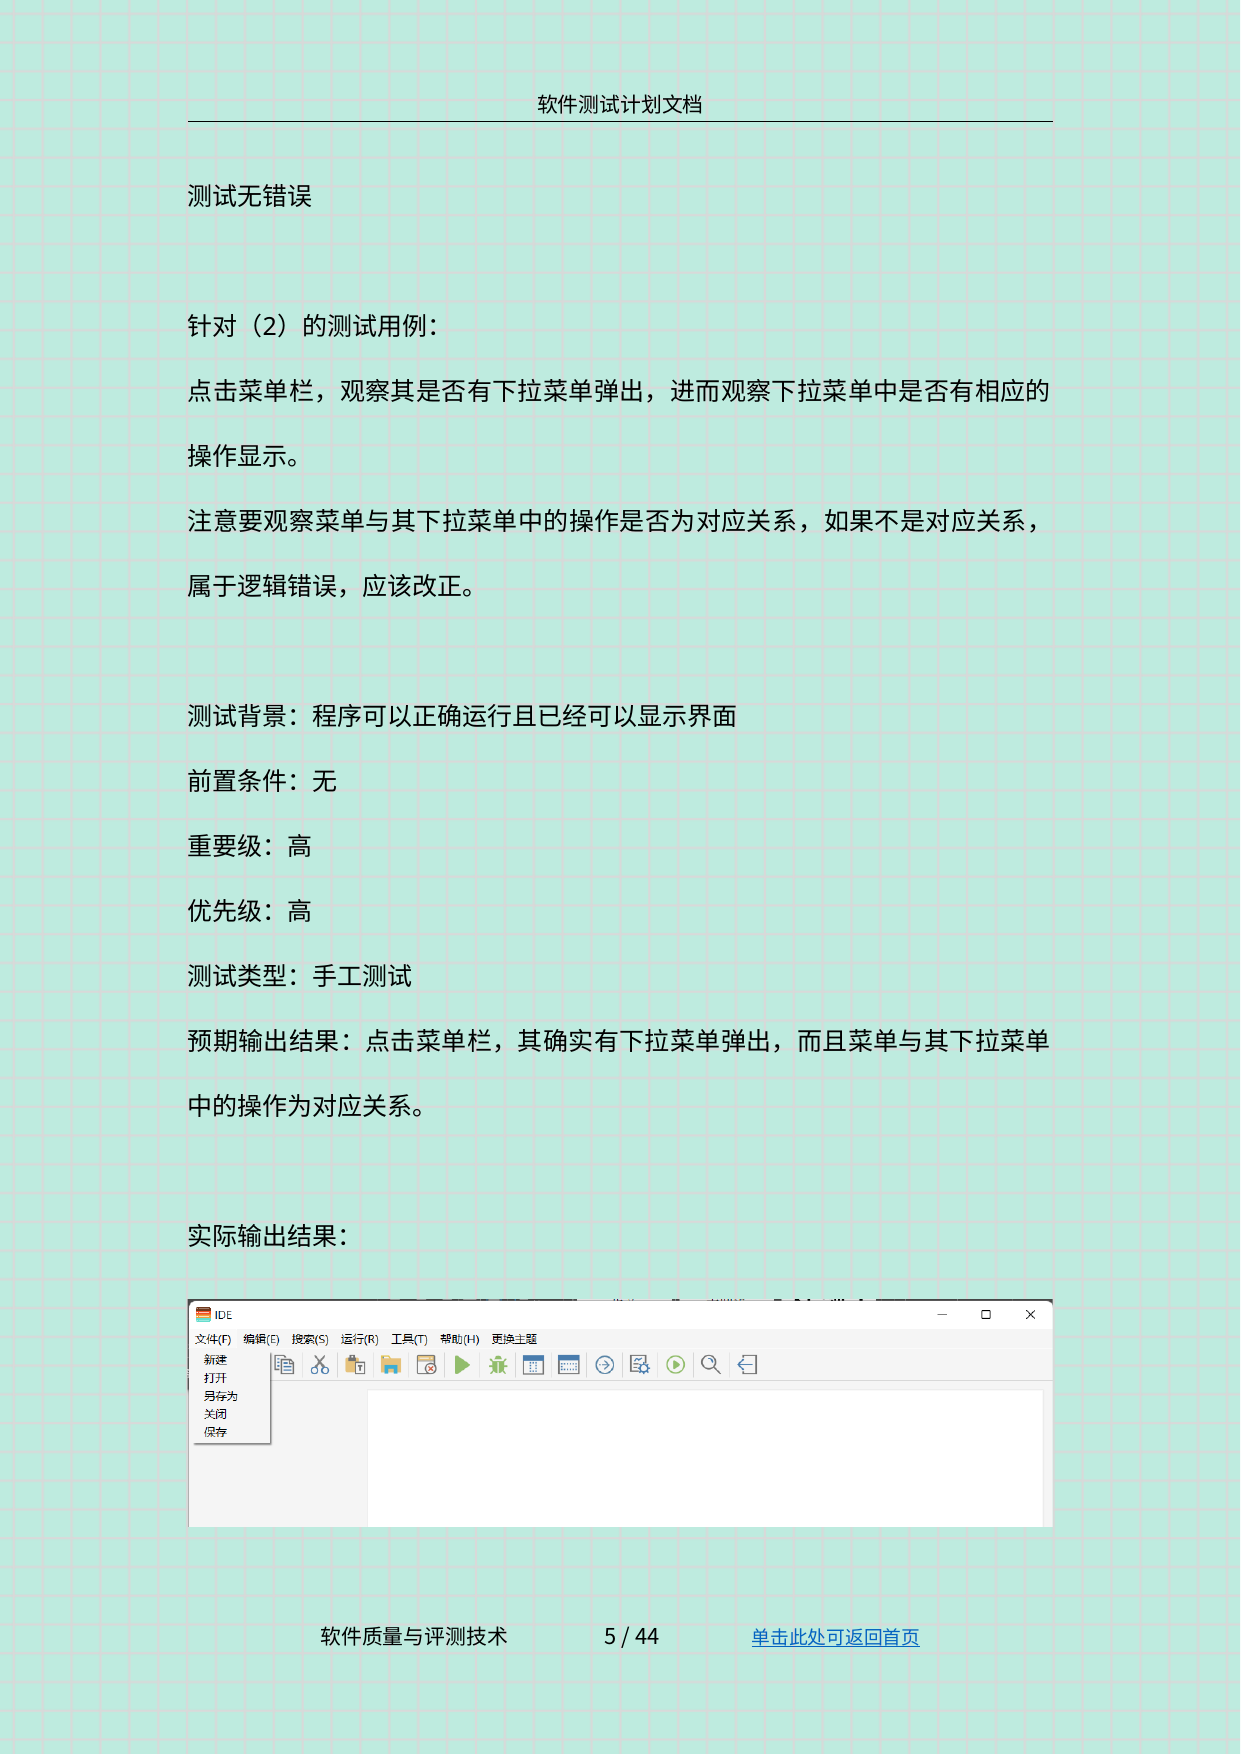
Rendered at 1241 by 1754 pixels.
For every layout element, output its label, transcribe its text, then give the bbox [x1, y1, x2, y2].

text 优先级：高 [187, 877, 1053, 942]
text 前置条件：无 [187, 747, 1053, 812]
text 预期输出结果：点击菜单栏，其确实有下拉菜单弹出，而且菜单与其下拉菜单中的操作为对应关系。 [187, 1007, 1053, 1137]
text 点击菜单栏，观察其是否有下拉菜单弹出，进而观察下拉菜单中是否有相应的操作显示。 [187, 357, 1053, 487]
text 注意要观察菜单与其下拉菜单中的操作是否为对应关系，如果不是对应关系，属于逻辑错误，应该改正。 [187, 487, 1053, 617]
text 针对（2）的测试用例： [187, 292, 1053, 357]
text 实际输出结果： [187, 1202, 1053, 1267]
text 测试类型：手工测试 [187, 942, 1053, 1007]
picture [0, 0, 1241, 1754]
text 测试背景：程序可以正确运行且已经可以显示界面 [187, 682, 1053, 747]
text 重要级：高 [187, 812, 1053, 877]
text 测试无错误 [187, 162, 1053, 227]
